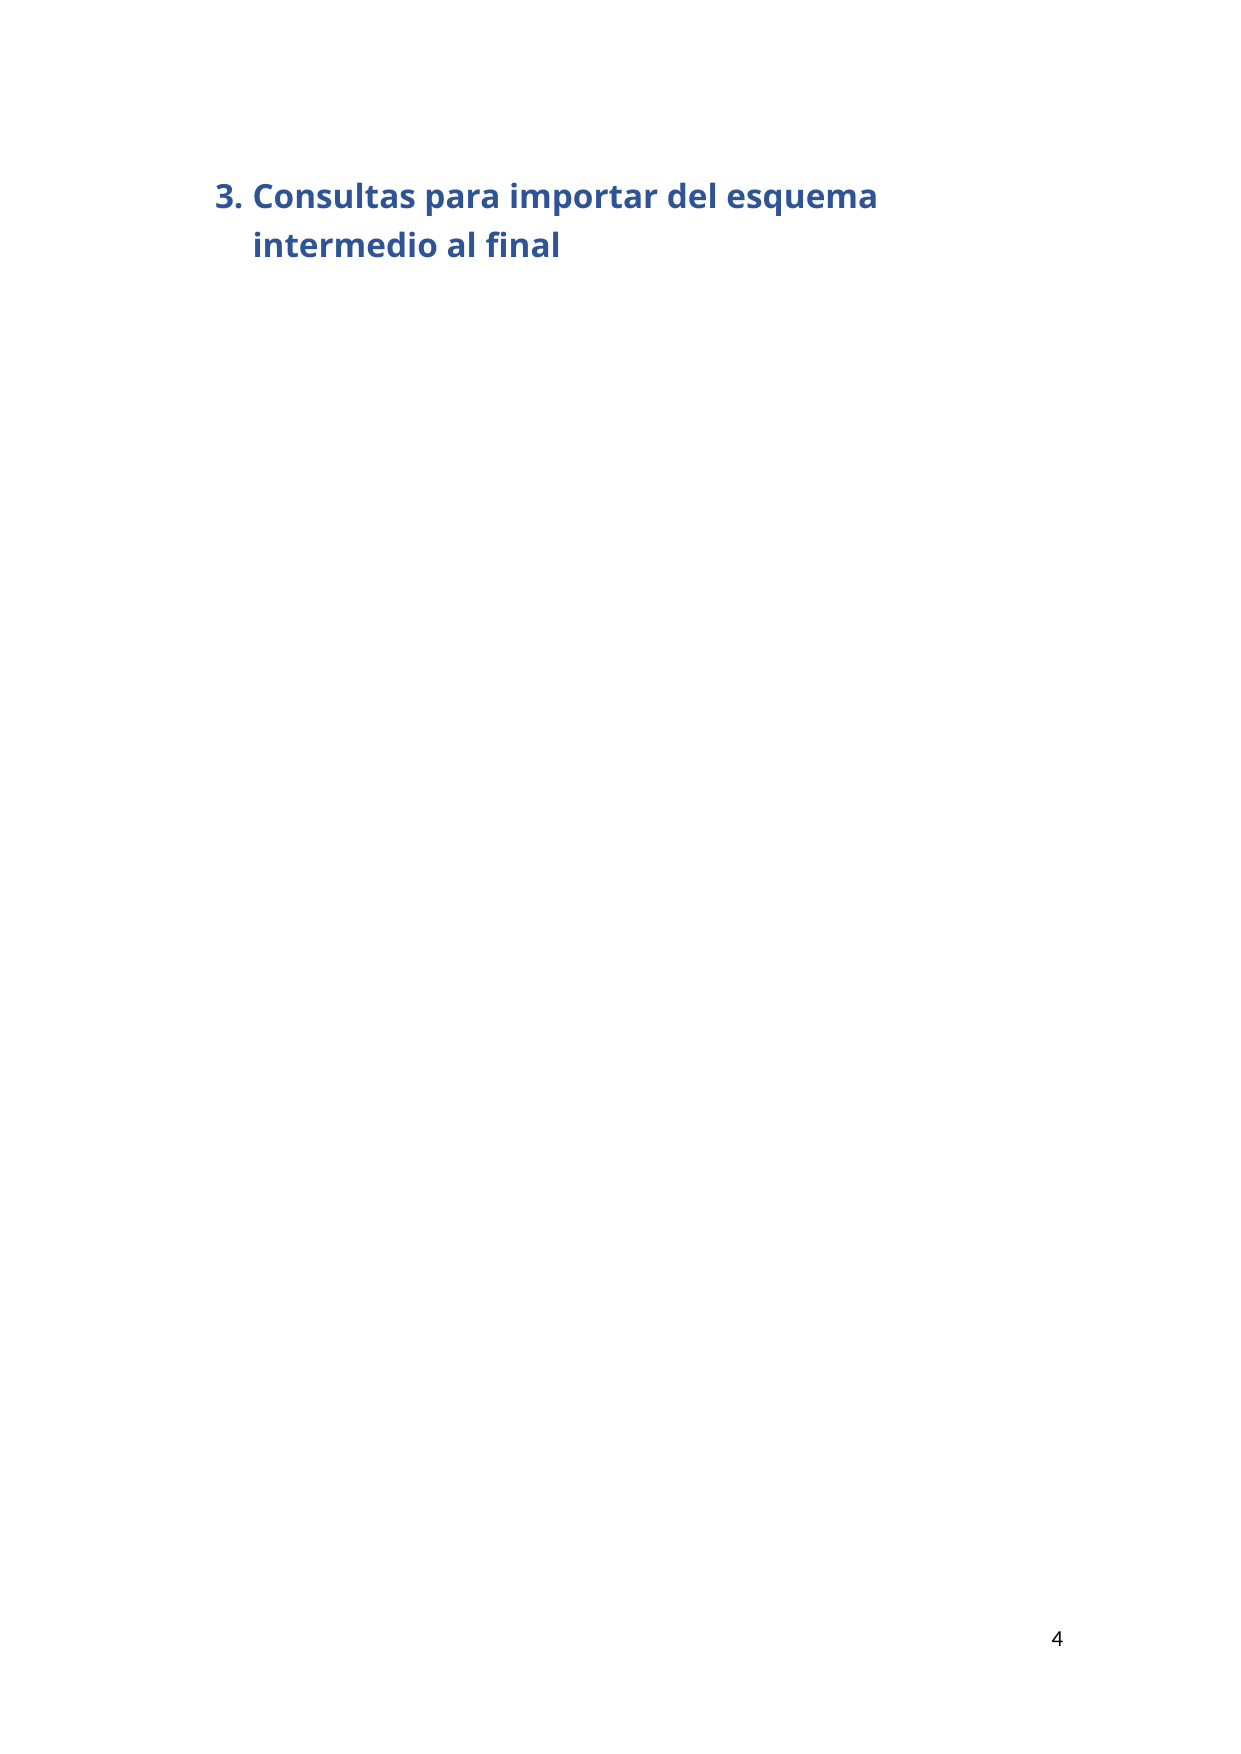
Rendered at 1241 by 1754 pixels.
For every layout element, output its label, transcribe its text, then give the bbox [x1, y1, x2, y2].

subtitle Consultas para importar del esquema intermedio al final [215, 173, 1063, 267]
